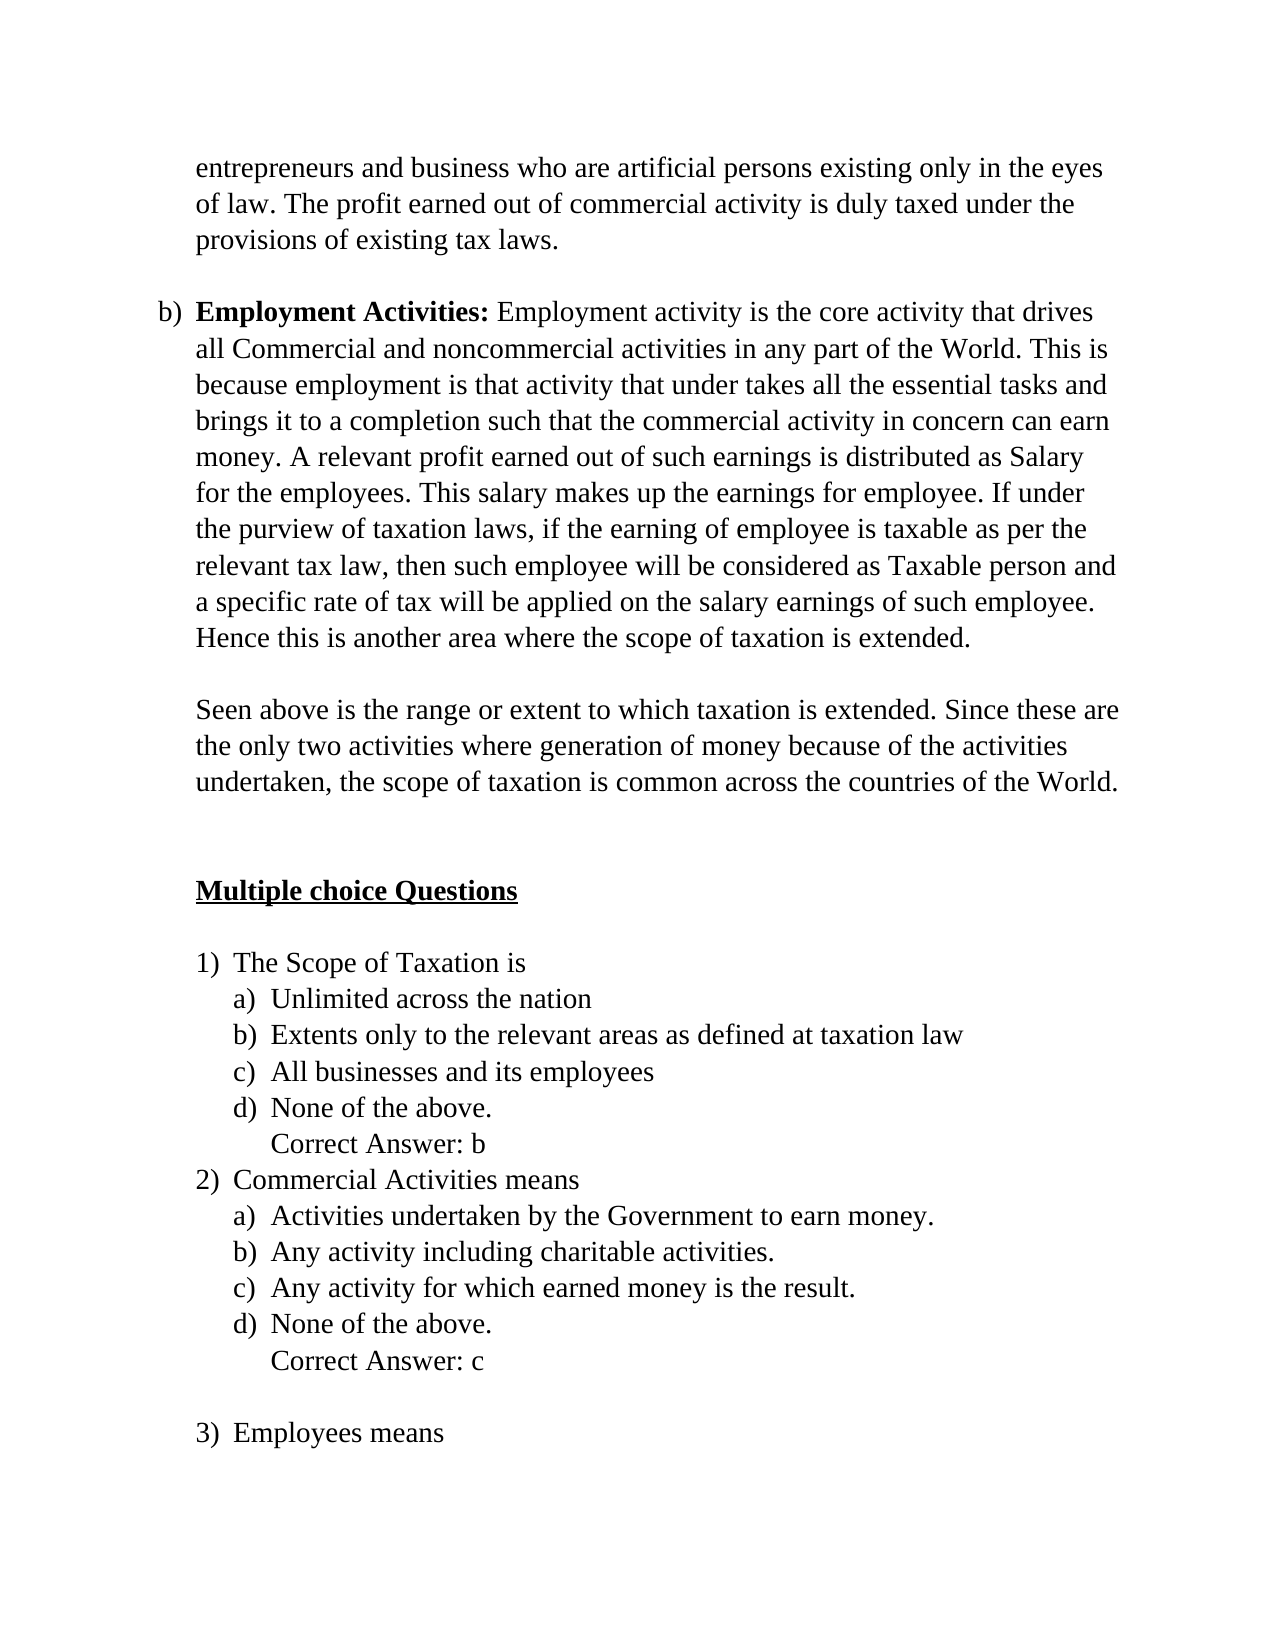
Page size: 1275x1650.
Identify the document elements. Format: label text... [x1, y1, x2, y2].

list None of the above. [233, 1090, 1125, 1123]
list Unlimited across the nation [233, 981, 1125, 1015]
list Any activity including charitable activities. [233, 1234, 1125, 1268]
list Activities undertaken by the Government to earn money. [233, 1198, 1125, 1232]
list Commercial Activities means [195, 1162, 1125, 1196]
list All businesses and its employees [233, 1054, 1125, 1087]
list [158, 150, 1125, 256]
list Employees means [195, 1415, 1125, 1449]
list Any activity for which earned money is the result. [233, 1271, 1125, 1304]
list Seen above is the range or extent to which taxation is extended. Since these are the only two activities where generation of money because of the activities undertaken, the scope of taxation is common across the countries of the World. [195, 692, 1125, 798]
list Correct Answer: c [270, 1343, 1125, 1376]
list None of the above. [233, 1307, 1125, 1340]
list The Scope of Taxation is [195, 945, 1125, 979]
list Extents only to the relevant areas as defined at taxation law [233, 1017, 1125, 1051]
list Multiple choice Questions [195, 873, 1125, 906]
list Employment Activities: Employment activity is the core activity that drives all Commercial and noncommercial activities in any part of the World. This is because employment is that activity that under takes all the essential tasks and brings it to a completion such that the commercial activity in concern can earn money. A relevant profit earned out of such earnings is distributed as Salary for the employees. This salary makes up the earnings for employee. If under the purview of taxation laws, if the earning of employee is taxable as per the relevant tax law, then such employee will be considered as Taxable person and a specific rate of tax will be applied on the salary earnings of such employee. Hence this is another area where the scope of taxation is extended. [158, 294, 1125, 653]
list Correct Answer: b [270, 1126, 1125, 1159]
